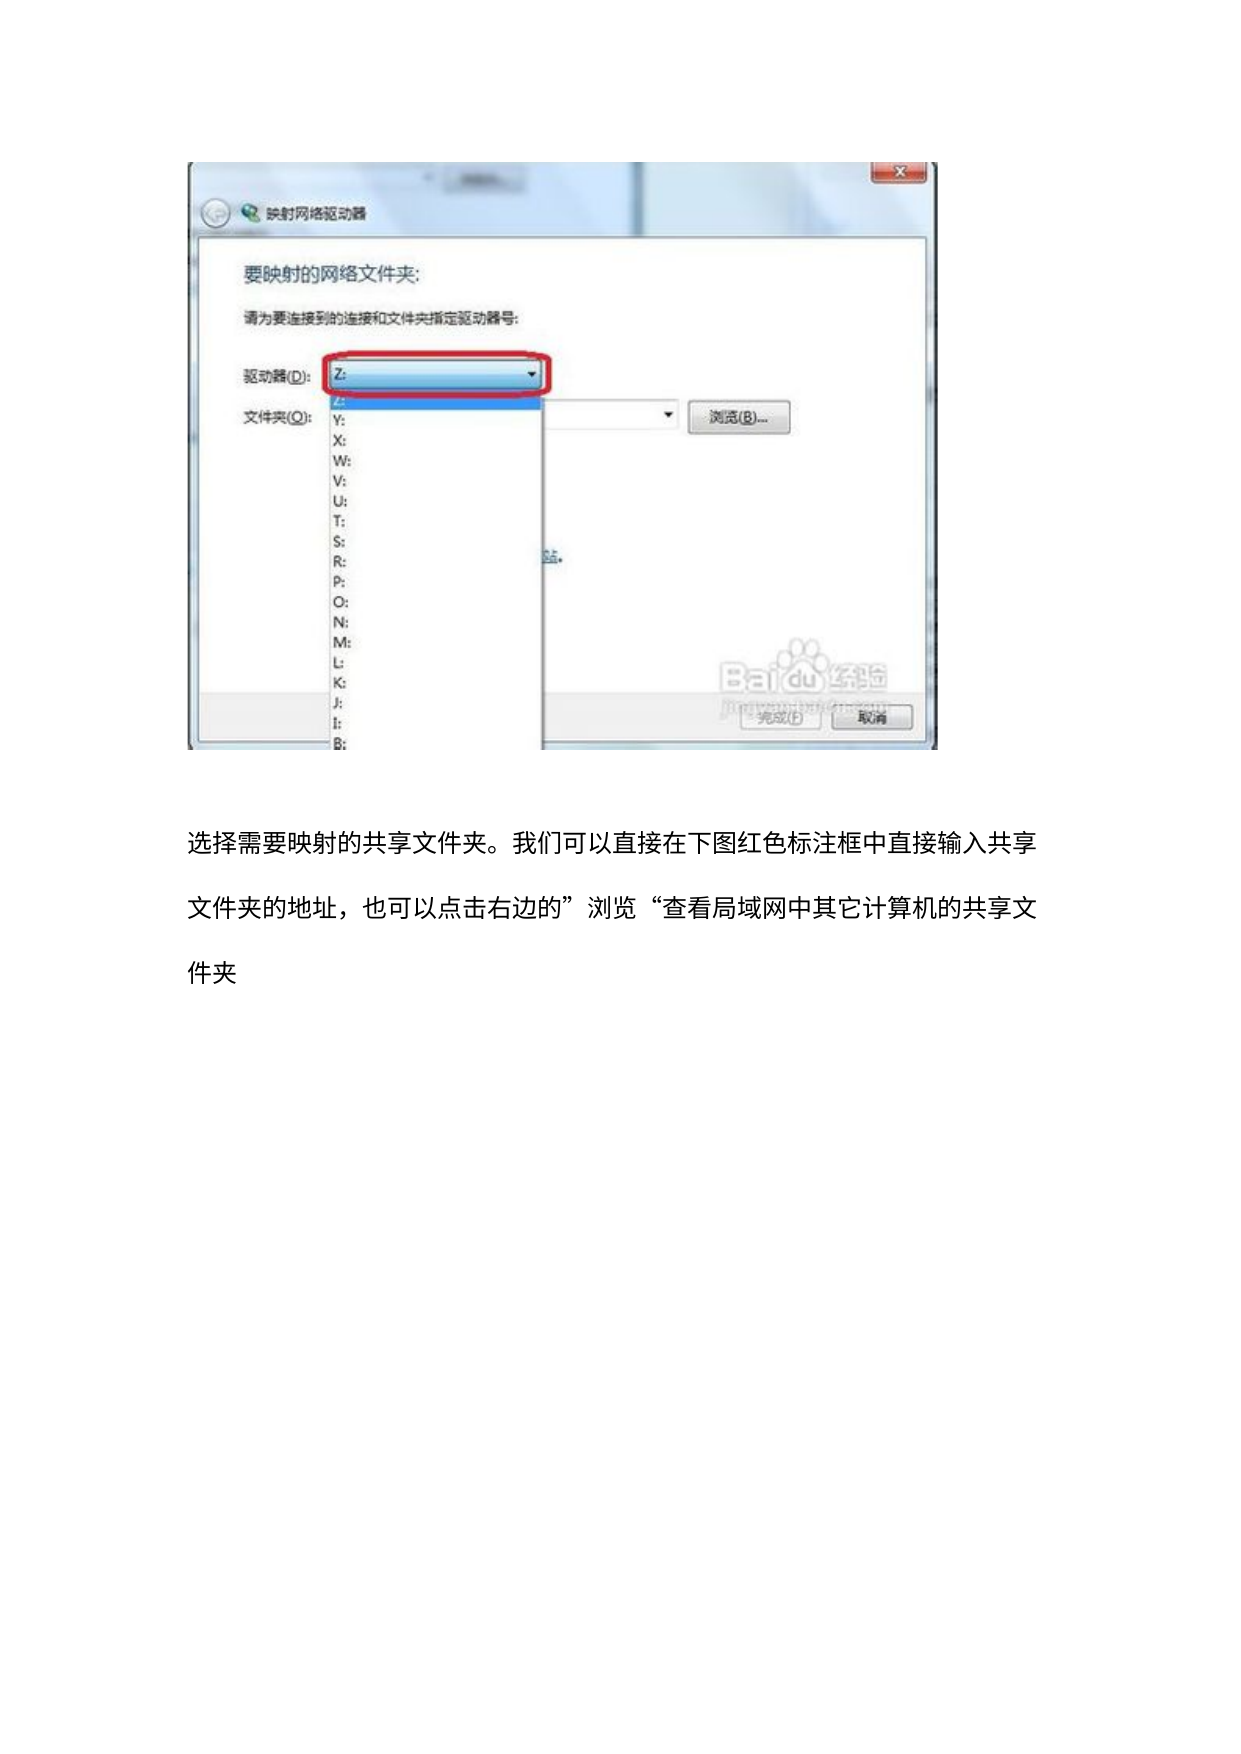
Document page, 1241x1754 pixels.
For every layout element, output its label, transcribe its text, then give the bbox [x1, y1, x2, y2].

text 选择需要映射的共享文件夹。我们可以直接在下图红色标注框中直接输入共享文件夹的地址，也可以点击右边的”浏览“查看局域网中其它计算机的共享文件夹 [187, 809, 1053, 1004]
picture [187, 162, 938, 750]
